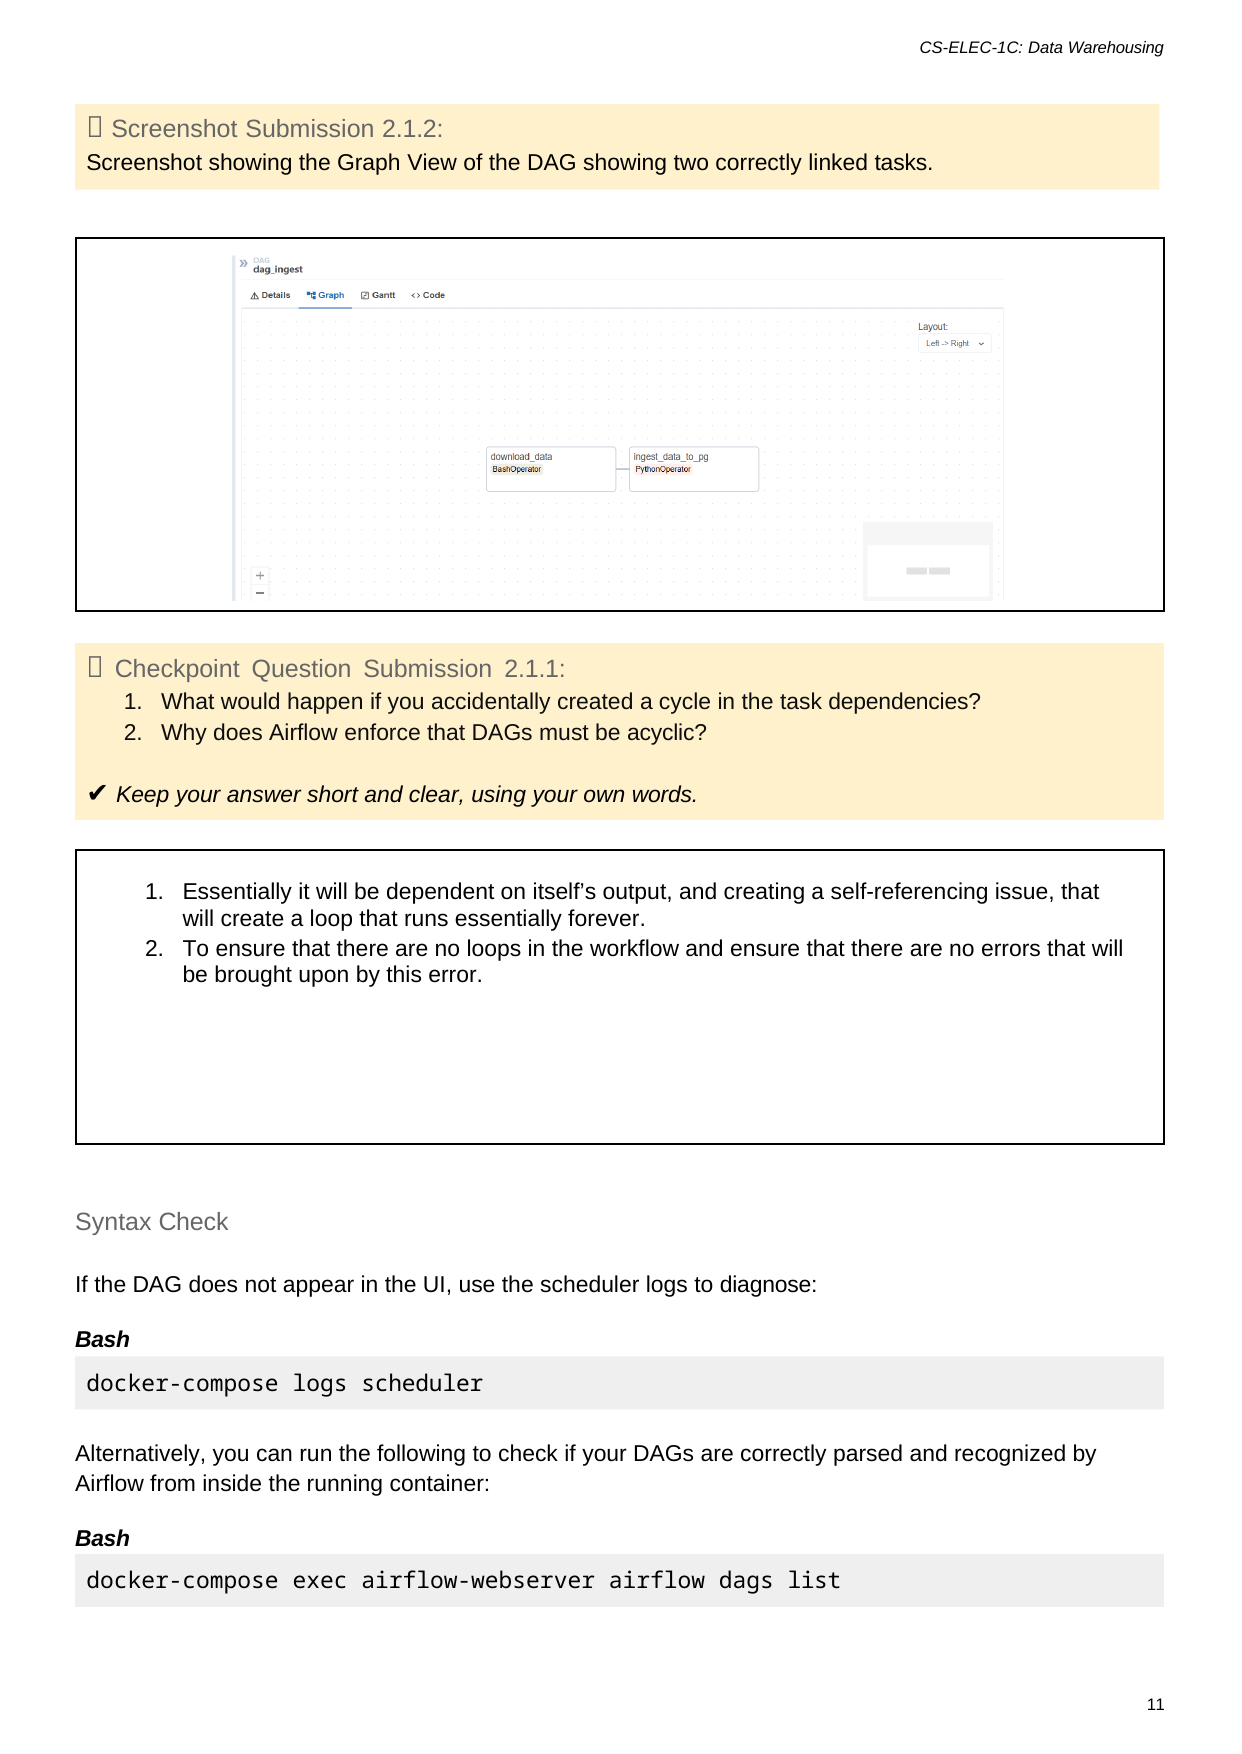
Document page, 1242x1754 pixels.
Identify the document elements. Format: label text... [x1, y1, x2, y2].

picture [231, 250, 1008, 601]
text Alternatively, you can run the following to check if your DAGs are correctly parsed and recognized by Airflow from inside the running container: [75, 1439, 1156, 1496]
text Bash [75, 1525, 1177, 1551]
text If the DAG does not appear in the UI, use the scheduler logs to diagnose: [75, 1271, 1177, 1297]
text Bash [75, 1326, 1177, 1352]
text Syntax Check [75, 1207, 1177, 1236]
